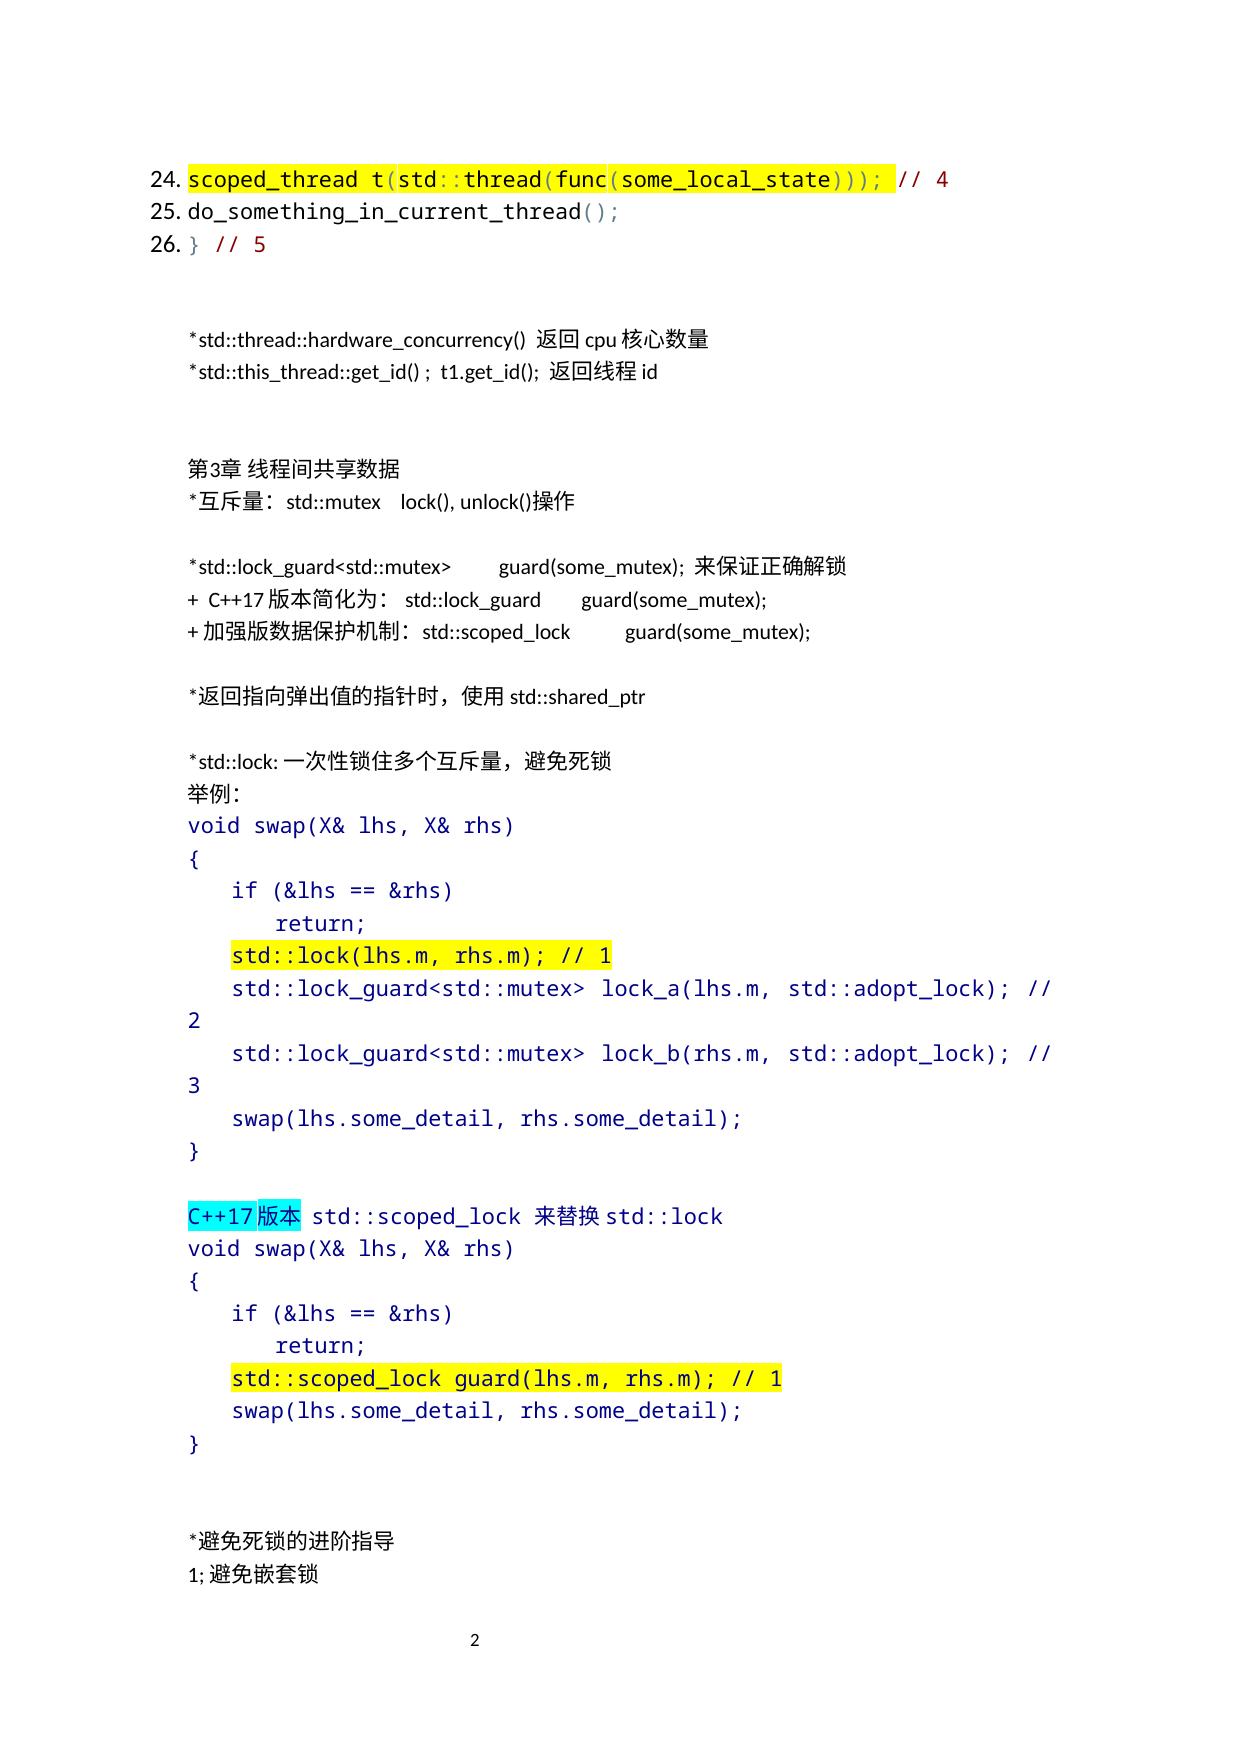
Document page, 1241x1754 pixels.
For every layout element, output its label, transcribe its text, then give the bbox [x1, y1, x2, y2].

list return; [187, 1329, 1053, 1361]
list { [187, 841, 1053, 874]
list *std::this_thread::get_id() ; t1.get_id(); 返回线程id [187, 354, 1053, 386]
list 举例： [187, 776, 1053, 809]
list std::lock_guard<std::mutex> lock_b(rhs.m, std::adopt_lock); // 3 [187, 1036, 1053, 1101]
list *std::lock: 一次性锁住多个互斥量，避免死锁 [187, 744, 1053, 776]
list } [187, 1134, 1053, 1166]
list 线程间共享数据 [187, 451, 1053, 484]
list std::lock(lhs.m, rhs.m); // 1 [187, 939, 1053, 971]
list void swap(X& lhs, X& rhs) [187, 1231, 1053, 1264]
list swap(lhs.some_detail, rhs.some_detail); [187, 1394, 1053, 1426]
list { [187, 1264, 1053, 1296]
list if (&lhs == &rhs) [187, 1296, 1053, 1329]
list void swap(X& lhs, X& rhs) [187, 809, 1053, 841]
list if (&lhs == &rhs) [187, 874, 1053, 906]
list std::lock_guard<std::mutex> lock_a(lhs.m, std::adopt_lock); // 2 [187, 971, 1053, 1036]
list std::scoped_lock guard(lhs.m, rhs.m); // 1 [187, 1361, 1053, 1394]
list + 加强版数据保护机制：std::scoped_lock guard(some_mutex); [187, 614, 1053, 646]
list swap(lhs.some_detail, rhs.some_detail); [187, 1101, 1053, 1134]
list return; [187, 906, 1053, 939]
list 1; 避免嵌套锁 [187, 1556, 1053, 1589]
list scoped_thread t(std::thread(func(some_local_state))); // 4 [150, 162, 1053, 194]
list C++17版本 std::scoped_lock 来替换 std::lock [301, 1199, 1053, 1231]
list *std::lock_guard<std::mutex> guard(some_mutex); 来保证正确解锁 [187, 549, 1053, 581]
list *互斥量：std::mutex lock(), unlock()操作 [187, 484, 1053, 516]
list *返回指向弹出值的指针时，使用 std::shared_ptr [187, 679, 1053, 711]
list } // 5 [150, 227, 1053, 259]
list *避免死锁的进阶指导 [187, 1524, 1053, 1556]
list + C++17版本简化为： std::lock_guard guard(some_mutex); [187, 581, 1053, 614]
list *std::thread::hardware_concurrency() 返回 cpu核心数量 [187, 321, 1053, 354]
list do_something_in_current_thread(); [150, 194, 1053, 227]
list } [187, 1426, 1053, 1459]
